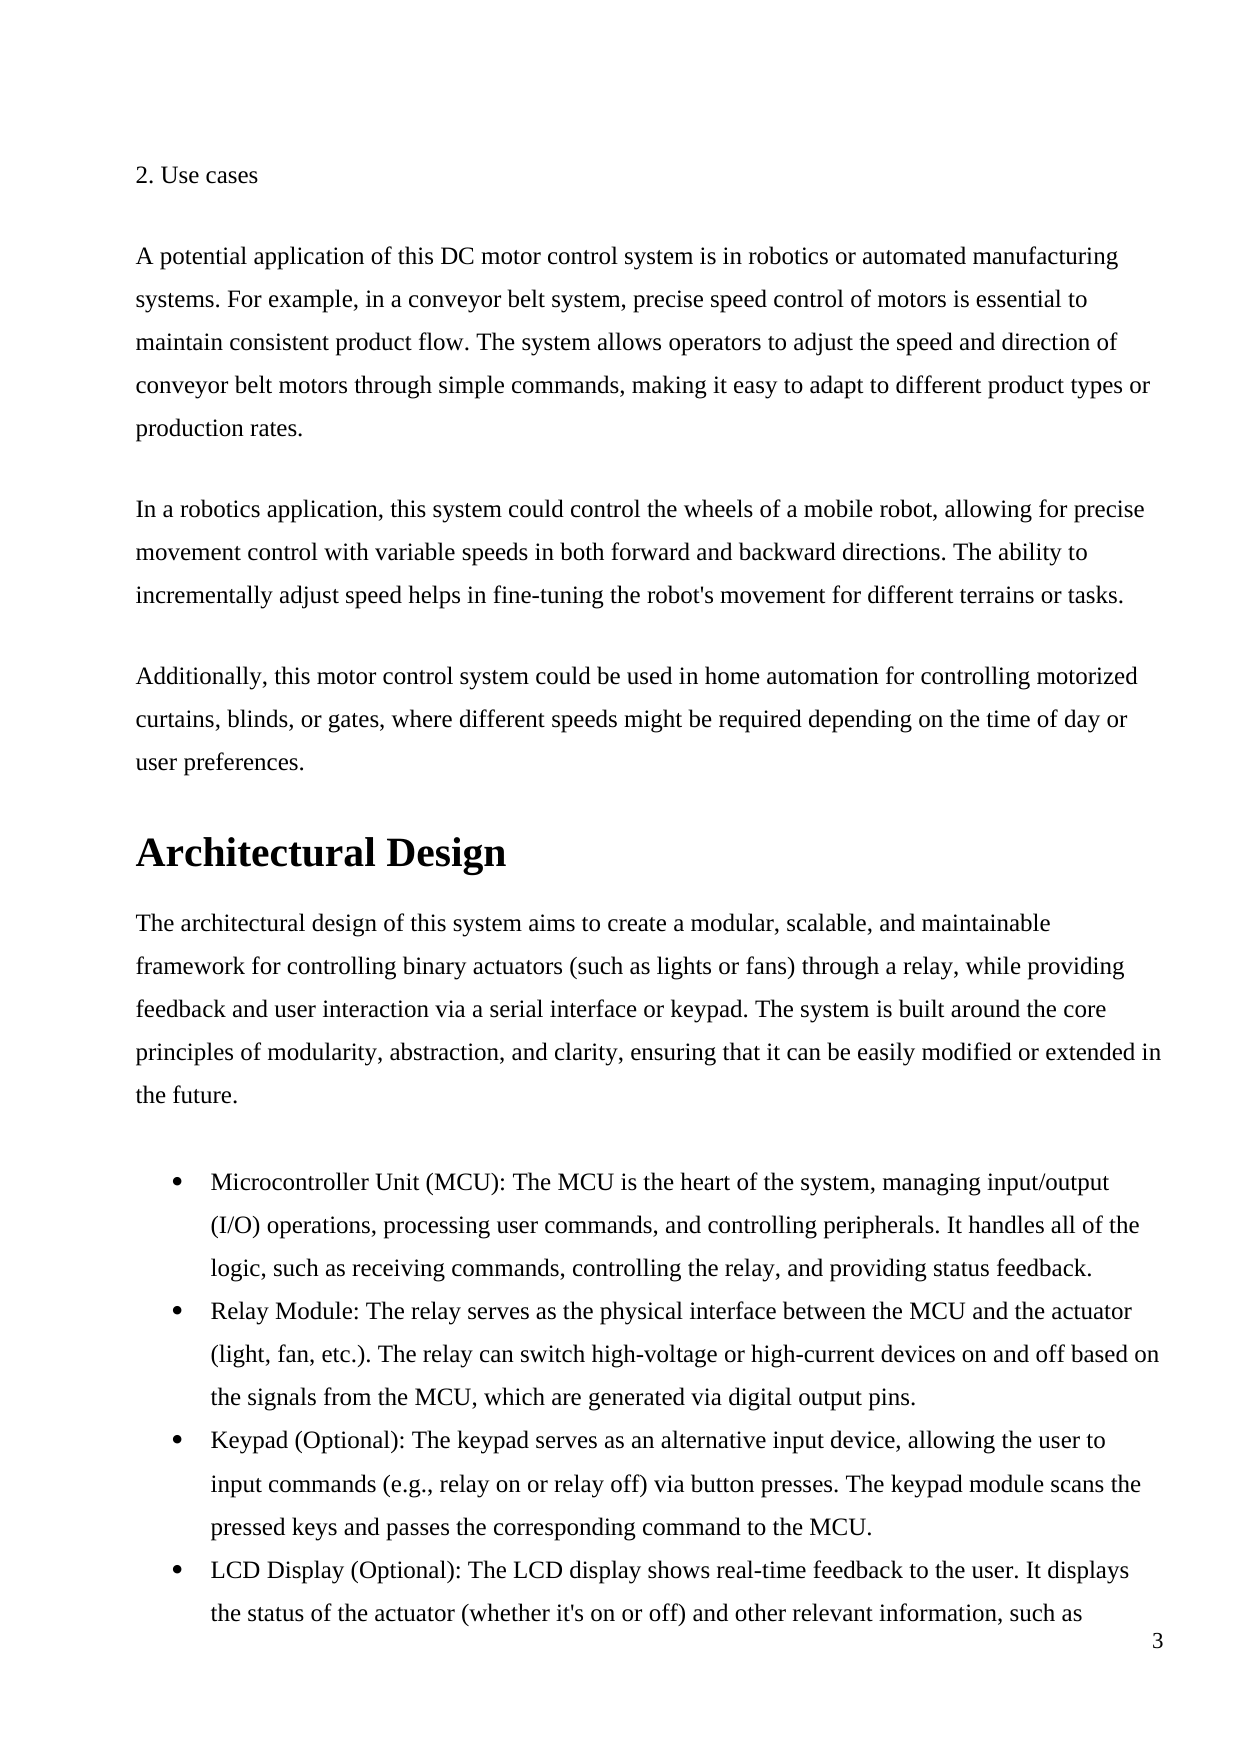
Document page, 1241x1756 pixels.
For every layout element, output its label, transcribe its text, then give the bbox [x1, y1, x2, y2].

subtitle A potential application of this DC motor control system is in robotics or automated manufacturing systems. For example, in a conveyor belt system, precise speed control of motors is essential to maintain consistent product flow. The system allows operators to adjust the speed and direction of conveyor belt motors through simple commands, making it easy to adapt to different product types or production rates. [135, 241, 1163, 442]
text The architectural design of this system aims to create a modular, scalable, and maintainable framework for controlling binary actuators (such as lights or fans) through a relay, while providing feedback and user interaction via a serial interface or keypad. The system is built around the core principles of modularity, abstraction, and clarity, ensuring that it can be easily modified or extended in the future. [135, 908, 1163, 1109]
subtitle 2. Use cases [135, 160, 1163, 189]
list Microcontroller Unit (MCU): The MCU is the heart of the system, managing input/output (I/O) operations, processing user commands, and controlling peripherals. It handles all of the logic, such as receiving commands, controlling the relay, and providing status feedback. [173, 1167, 1163, 1282]
list Relay Module: The relay serves as the physical interface between the MCU and the actuator (light, fan, etc.). The relay can switch high-voltage or high-current devices on and off based on the signals from the MCU, which are generated via digital output pins. [173, 1296, 1163, 1411]
subtitle Additionally, this motor control system could be used in home automation for controlling motorized curtains, blinds, or gates, where different speeds might be required depending on the time of day or user preferences. [135, 661, 1163, 776]
subtitle Architectural Design [135, 828, 1163, 876]
subtitle In a robotics application, this system could control the wheels of a mobile robot, allowing for precise movement control with variable speeds in both forward and backward directions. The ability to incrementally adjust speed helps in fine-tuning the robot's movement for different terrains or tasks. [135, 494, 1163, 609]
list Keypad (Optional): The keypad serves as an alternative input device, allowing the user to input commands (e.g., relay on or relay off) via button presses. The keypad module scans the pressed keys and passes the corresponding command to the MCU. [173, 1426, 1163, 1541]
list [173, 1555, 1163, 1627]
